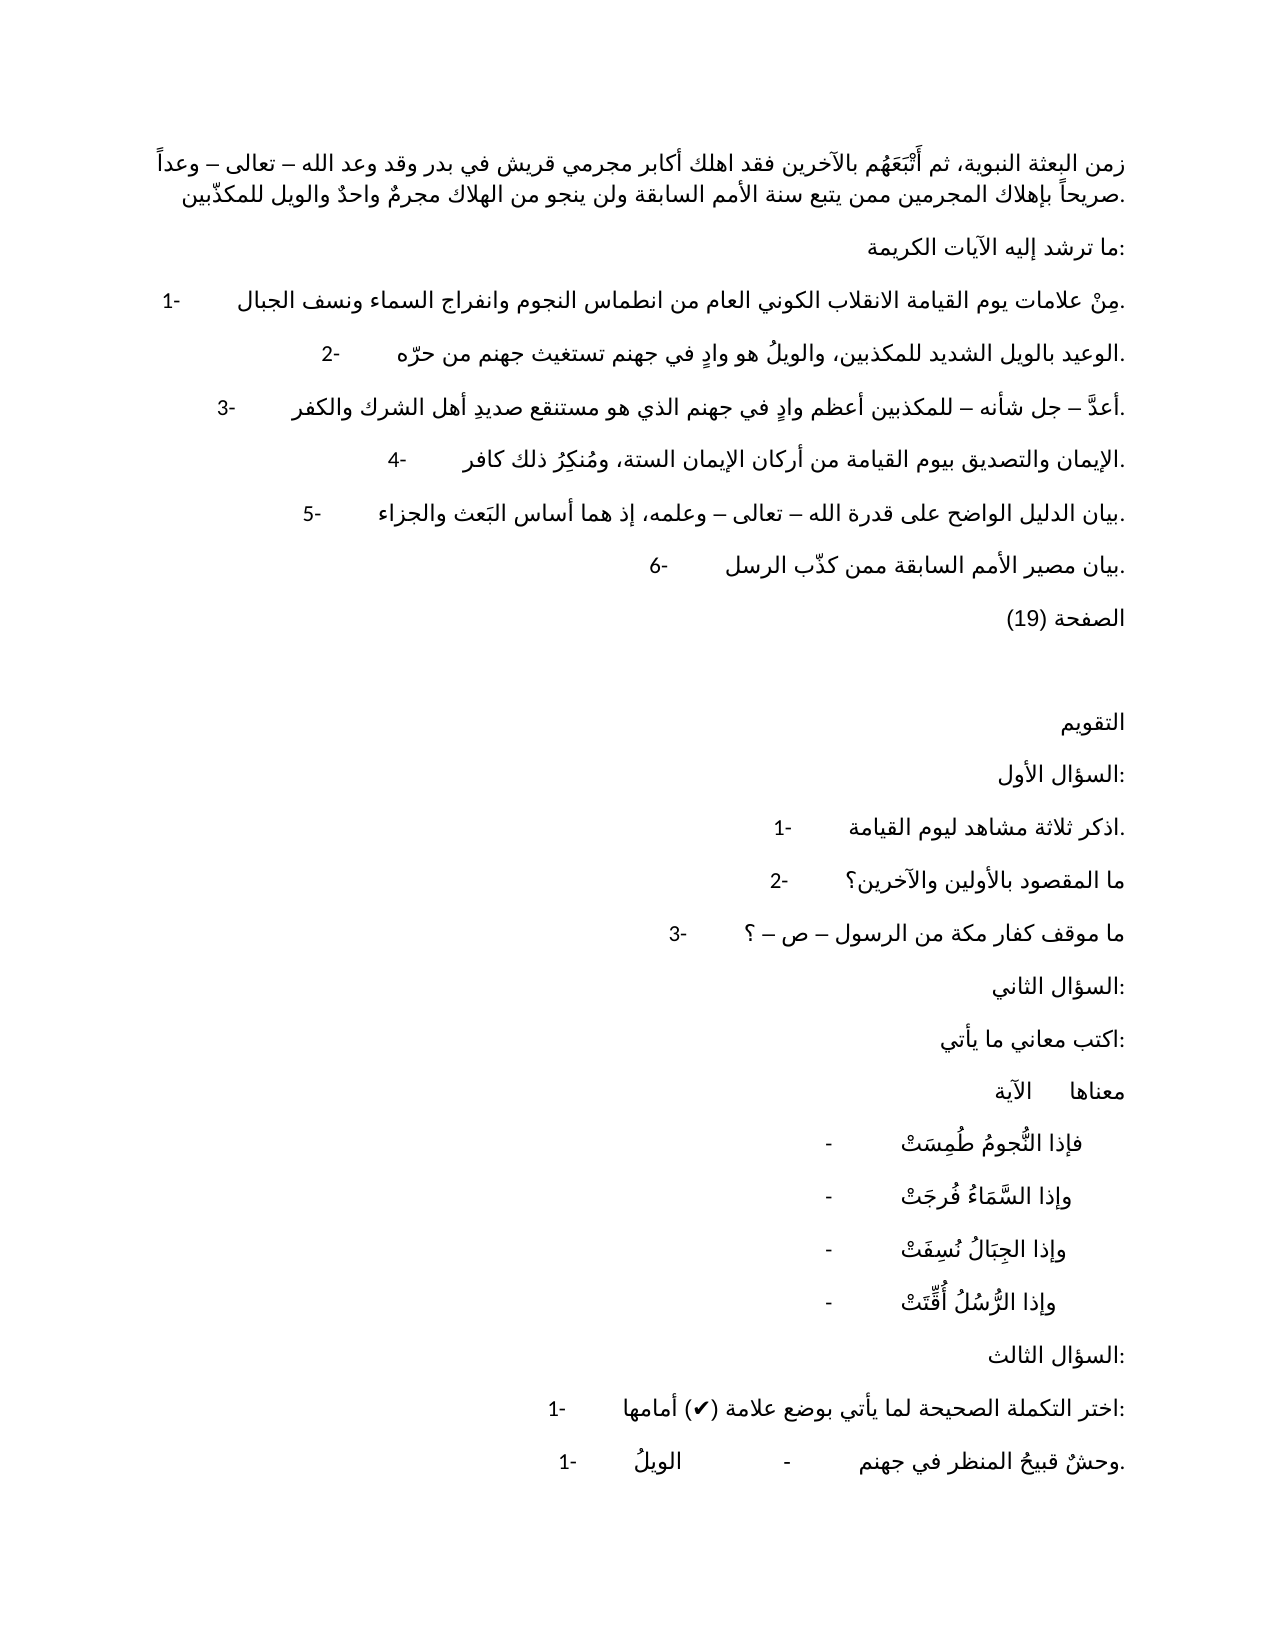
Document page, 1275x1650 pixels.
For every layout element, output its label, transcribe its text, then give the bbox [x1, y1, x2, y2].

text 1- الويلُ - وحشٌ قبيحُ المنظر في جهنم. [150, 1447, 1125, 1475]
text 6- بيان مصير الأمم السابقة ممن كذّب الرسل. [150, 552, 1125, 580]
text 1- مِنْ علامات يوم القيامة الانقلاب الكوني العام من انطماس النجوم وانفراج السماء ونسف الجبال. [150, 287, 1125, 314]
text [150, 150, 1125, 208]
text 4- الإيمان والتصديق بيوم القيامة من أركان الإيمان الستة، ومُنكِرُ ذلك كافر. [150, 446, 1125, 474]
text الصفحة (19) [150, 605, 1125, 631]
text 3- أعدَّ – جل شأنه – للمكذبين أعظم وادٍ في جهنم الذي هو مستنقع صديدِ أهل الشرك والكفر. [150, 393, 1125, 421]
text 1- اذكر ثلاثة مشاهد ليوم القيامة. [150, 813, 1125, 841]
text - فإذا النُّجومُ طُمِسَتْ [150, 1129, 1125, 1157]
text - وإذا الجِبَالُ نُسِفَتْ [150, 1235, 1125, 1263]
text - وإذا الرُّسُلُ أُقِّتَتْ [150, 1288, 1125, 1316]
text السؤال الثالث: [150, 1341, 1125, 1369]
text 3- ما موقف كفار مكة من الرسول – ص – ؟ [150, 919, 1125, 947]
text 2- ما المقصود بالأولين والآخرين؟ [150, 866, 1125, 894]
text التقويم [150, 709, 1125, 735]
text ما ترشد إليه الآيات الكريمة: [150, 233, 1125, 262]
text 5- بيان الدليل الواضح على قدرة الله – تعالى – وعلمه، إذ هما أساس البَعث والجزاء. [150, 499, 1125, 527]
text 2- الوعيد بالويل الشديد للمكذبين، والويلُ هو وادٍ في جهنم تستغيث جهنم من حرّه. [150, 339, 1125, 368]
text الآية معناها [150, 1078, 1125, 1104]
text اكتب معاني ما يأتي: [150, 1025, 1125, 1053]
text السؤال الثاني: [150, 972, 1125, 1000]
text السؤال الأول: [150, 760, 1125, 788]
text 1- اختر التكملة الصحيحة لما يأتي بوضع علامة (✔) أمامها: [150, 1394, 1125, 1422]
text - وإذا السَّمَاءُ فُرجَتْ [150, 1182, 1125, 1210]
